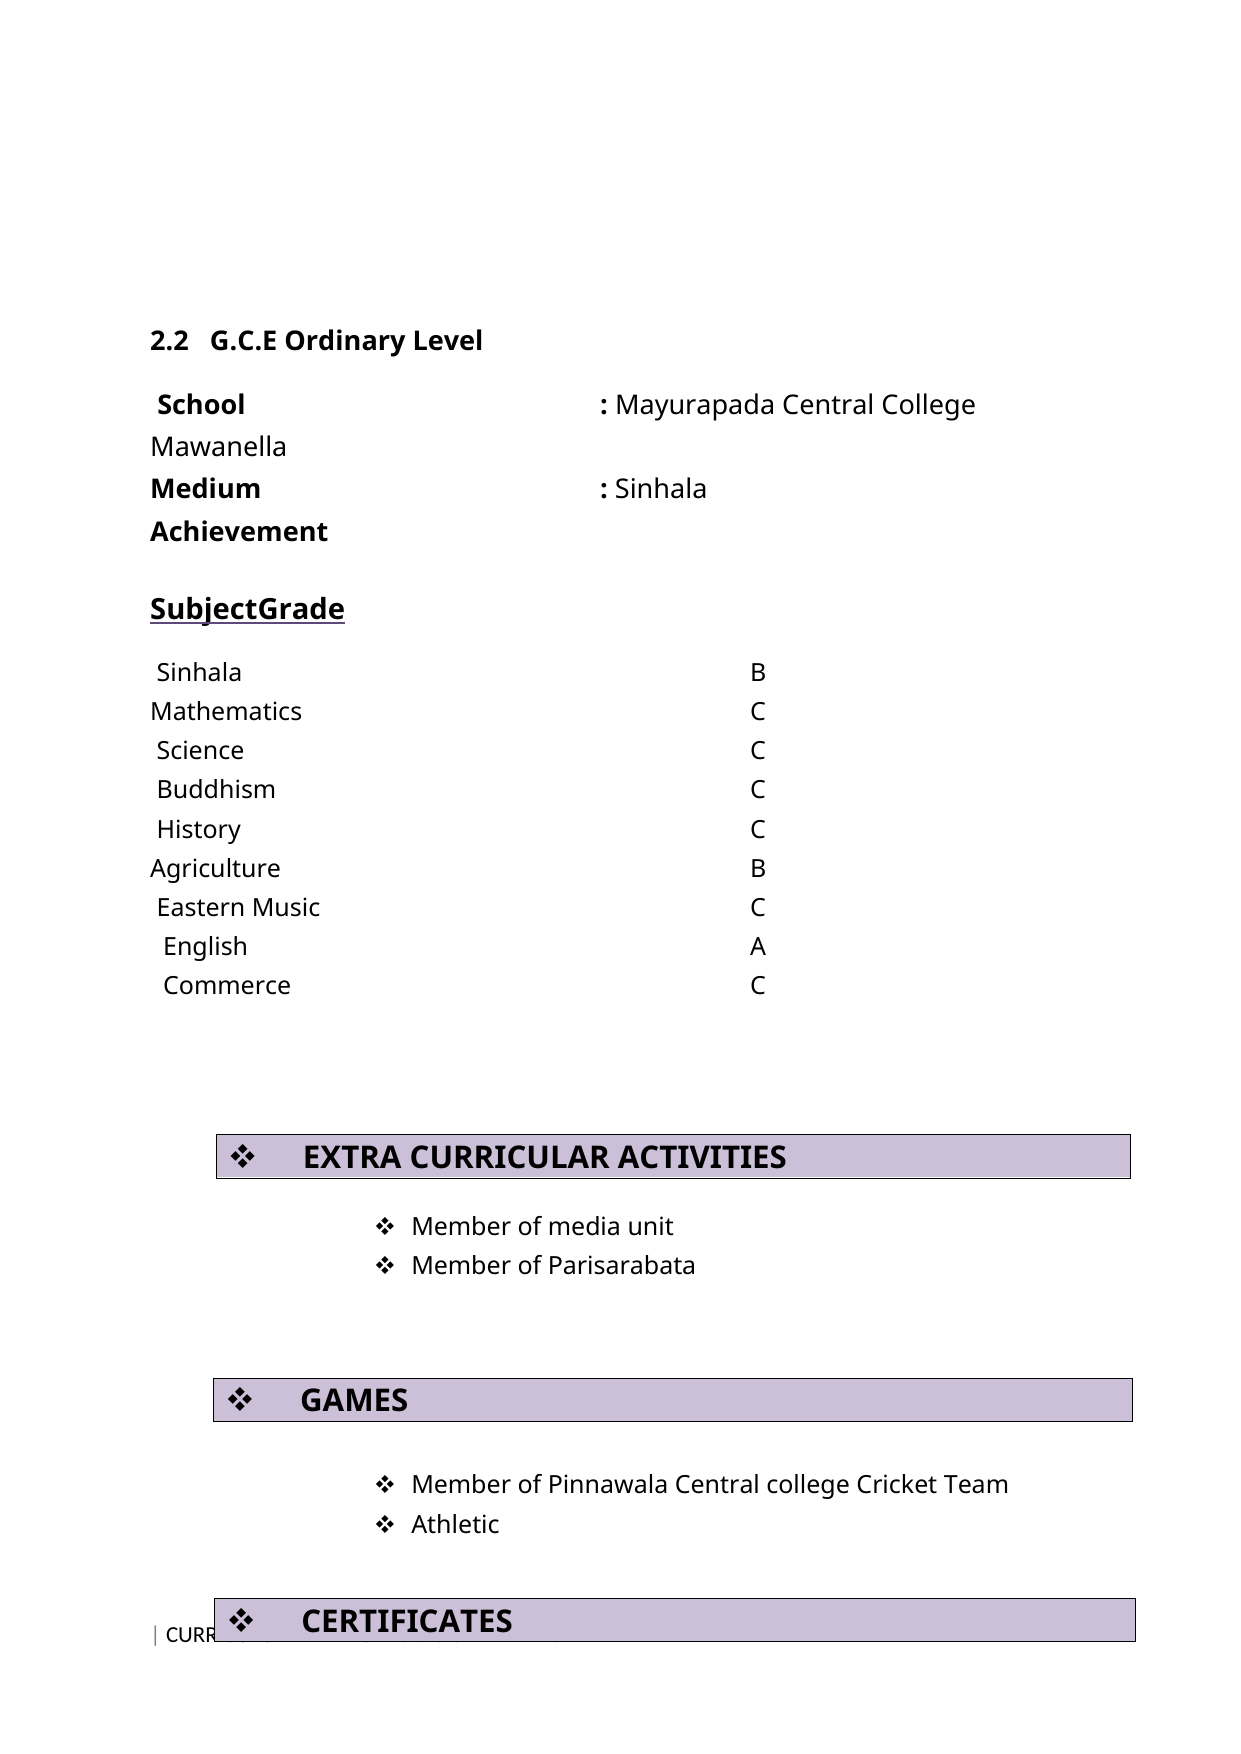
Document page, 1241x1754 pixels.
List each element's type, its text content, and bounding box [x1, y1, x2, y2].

text Eastern Music C [150, 890, 1090, 924]
text Achievement [150, 512, 1090, 549]
text Sinhala B [150, 655, 1090, 689]
table_header CERTIFICATES [215, 1599, 1135, 1641]
list Member of Pinnawala Central college Cricket Team [373, 1467, 1090, 1501]
text Buddhism C [150, 772, 1090, 806]
text School : Mayurapada Central College Mawanella [150, 385, 1090, 464]
list Athletic [373, 1506, 1090, 1540]
text Medium : Sinhala [150, 470, 1090, 507]
text Mathematics C [150, 694, 1090, 728]
table_header GAMES [214, 1379, 1132, 1421]
text History C [150, 811, 1090, 845]
list Member of media unit [373, 1209, 1090, 1243]
text SubjectGrade [150, 588, 1090, 628]
text English A [150, 929, 1090, 963]
text Agriculture B [150, 851, 1090, 884]
text Commerce C [150, 968, 1090, 1002]
table_header EXTRA CURRICULAR ACTIVITIES [217, 1135, 1130, 1177]
text 2.2 G.C.E Ordinary Level [150, 322, 1090, 359]
text Science C [150, 733, 1090, 767]
list Member of Parisarabata [373, 1248, 1090, 1282]
